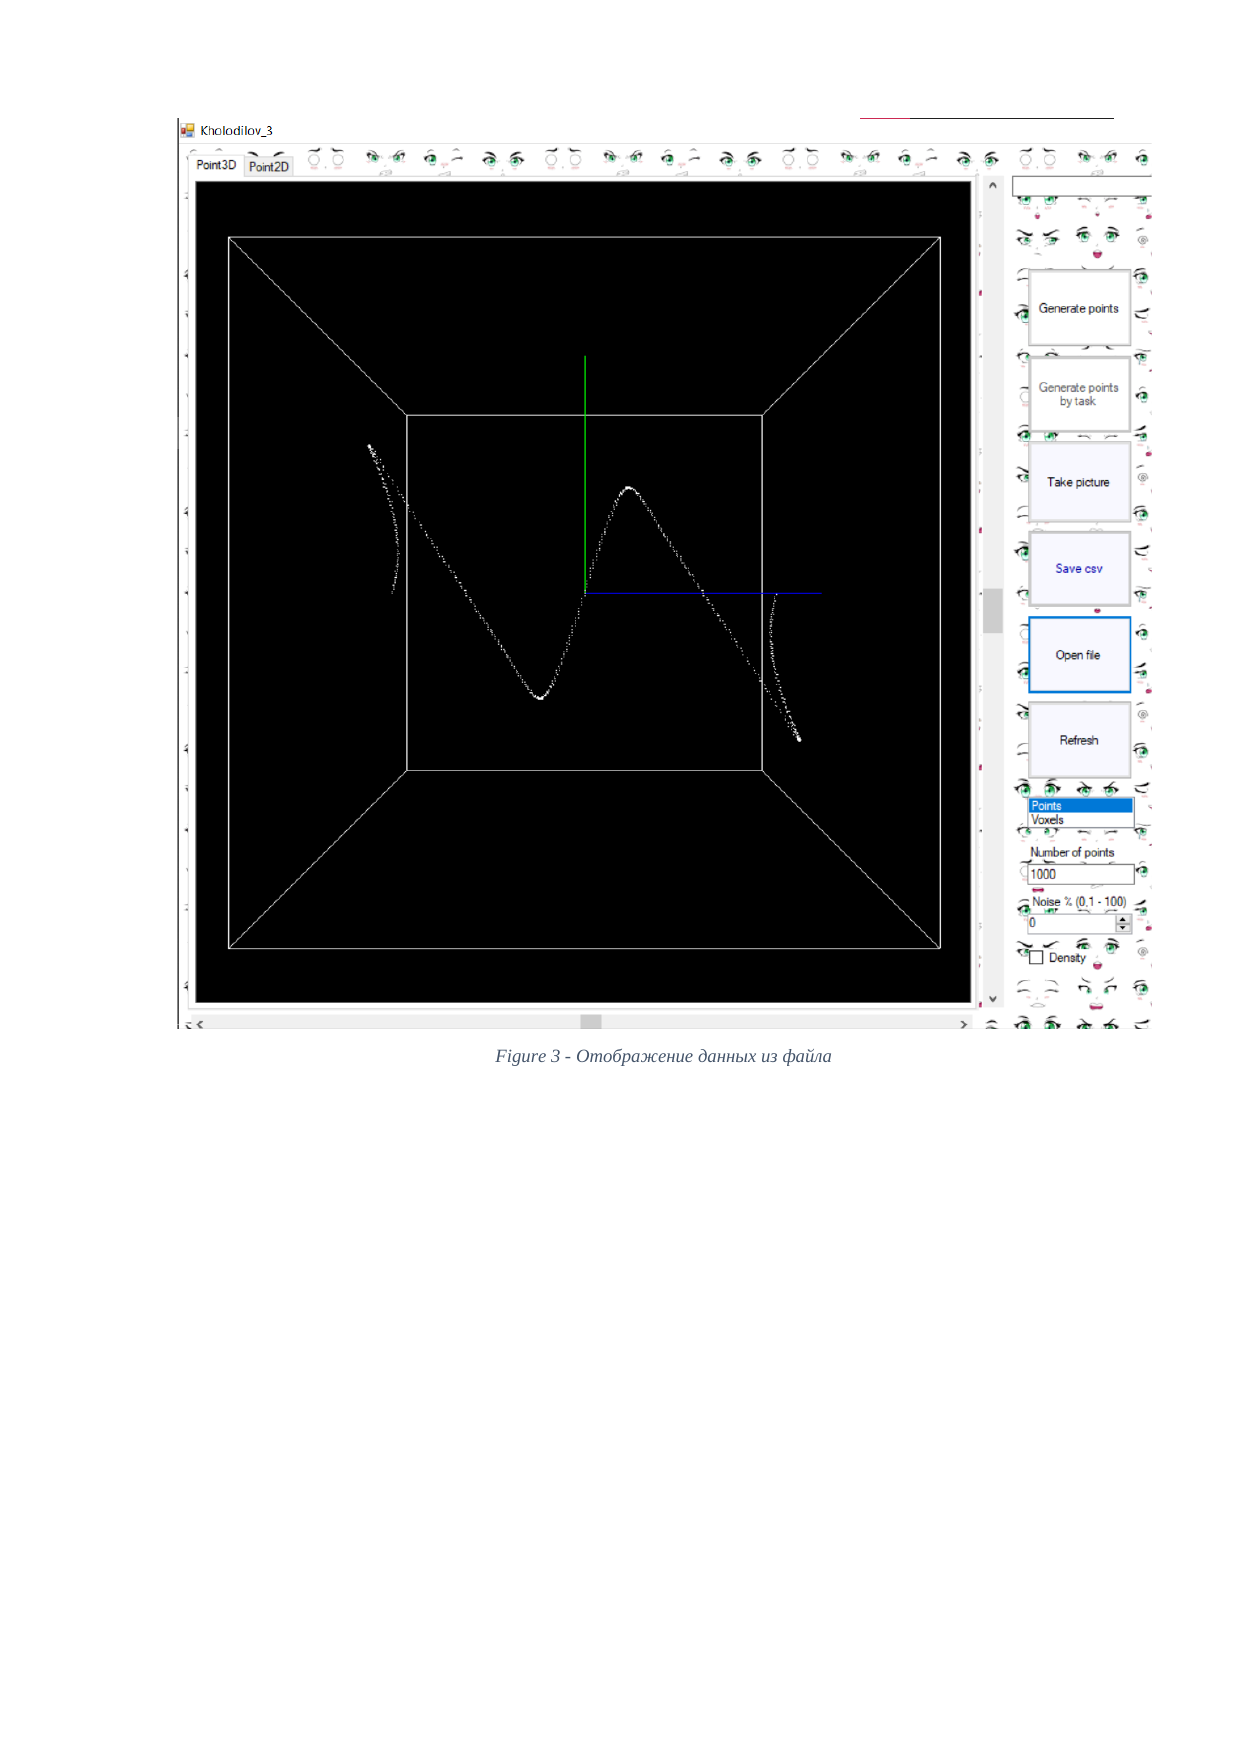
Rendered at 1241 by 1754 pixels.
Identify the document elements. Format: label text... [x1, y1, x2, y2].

picture [177, 118, 1152, 1029]
text Figure 3 - Отображение данных из файла [177, 1045, 1152, 1067]
